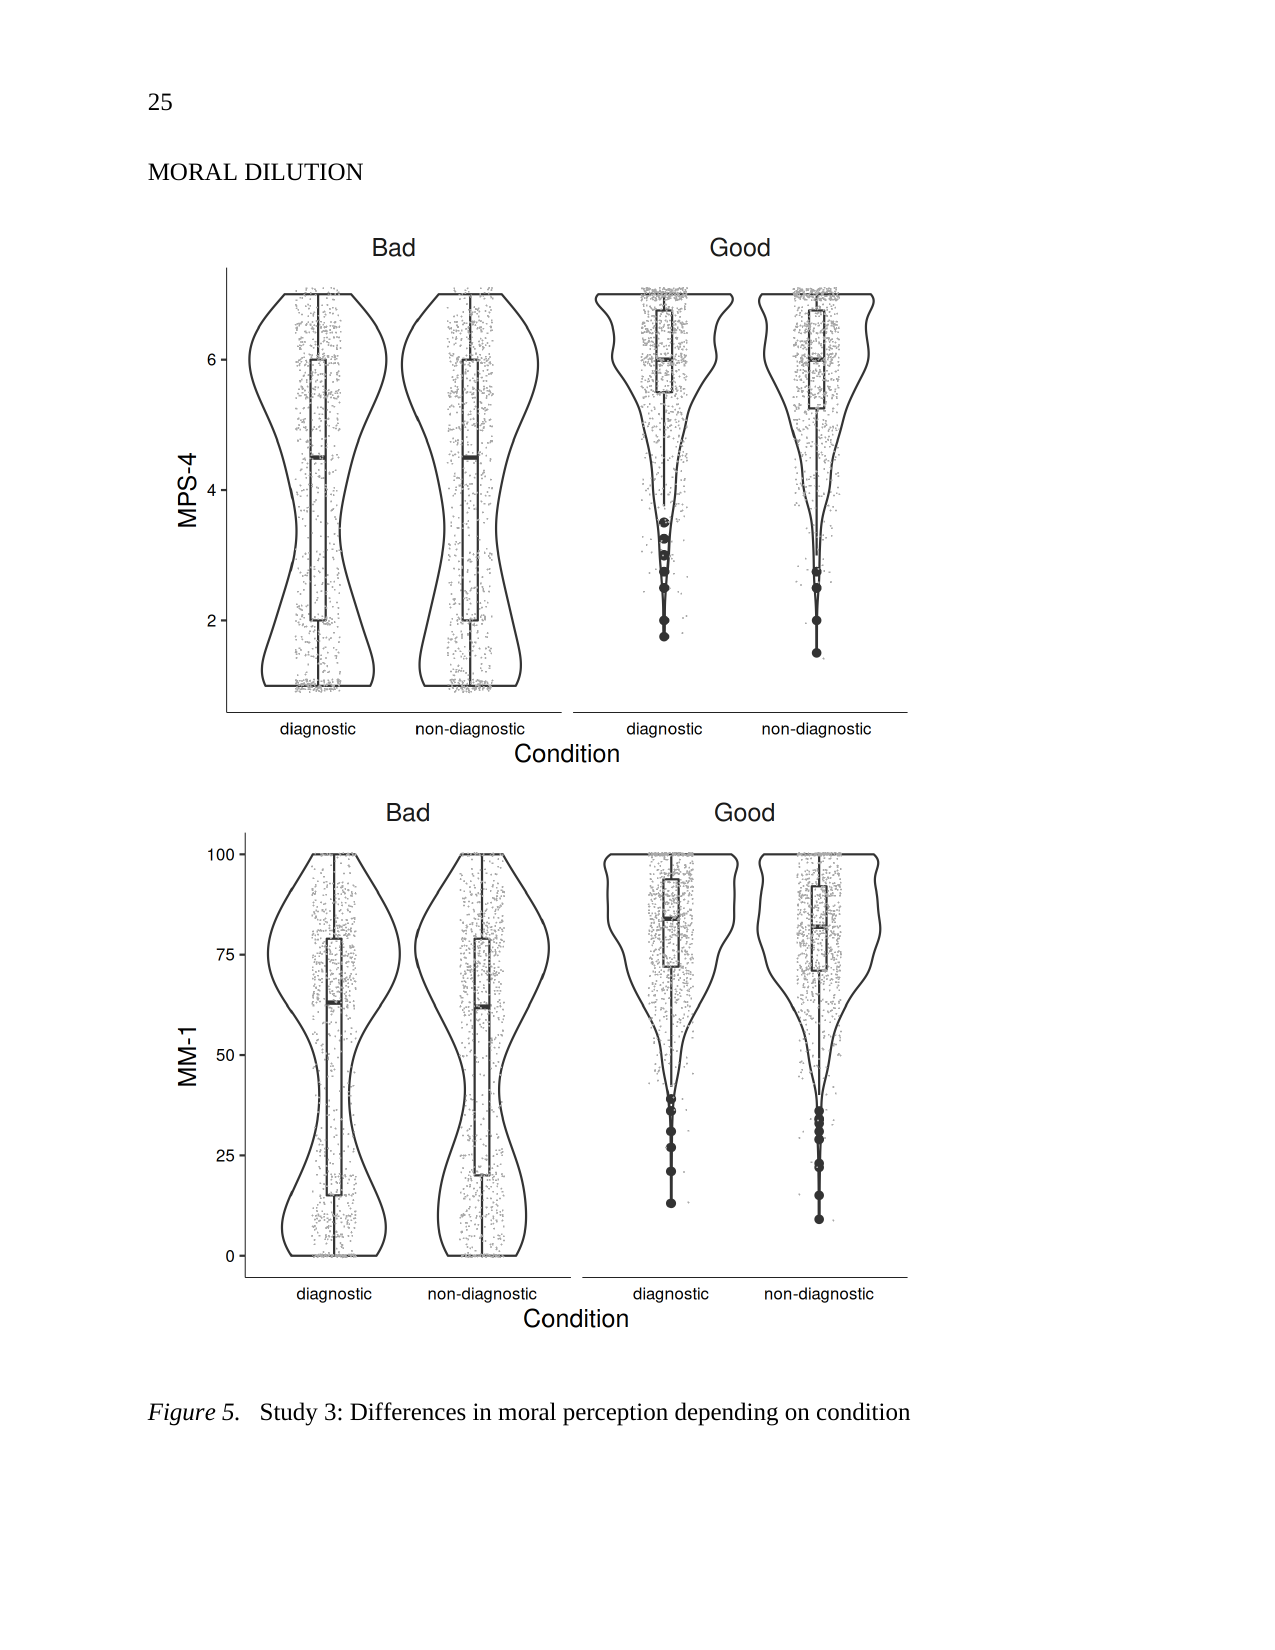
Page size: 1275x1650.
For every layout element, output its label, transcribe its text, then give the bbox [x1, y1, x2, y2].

text Figure 5. Study 3: Differences in moral perception depending on condition [148, 1397, 1127, 1426]
picture [166, 215, 919, 1344]
